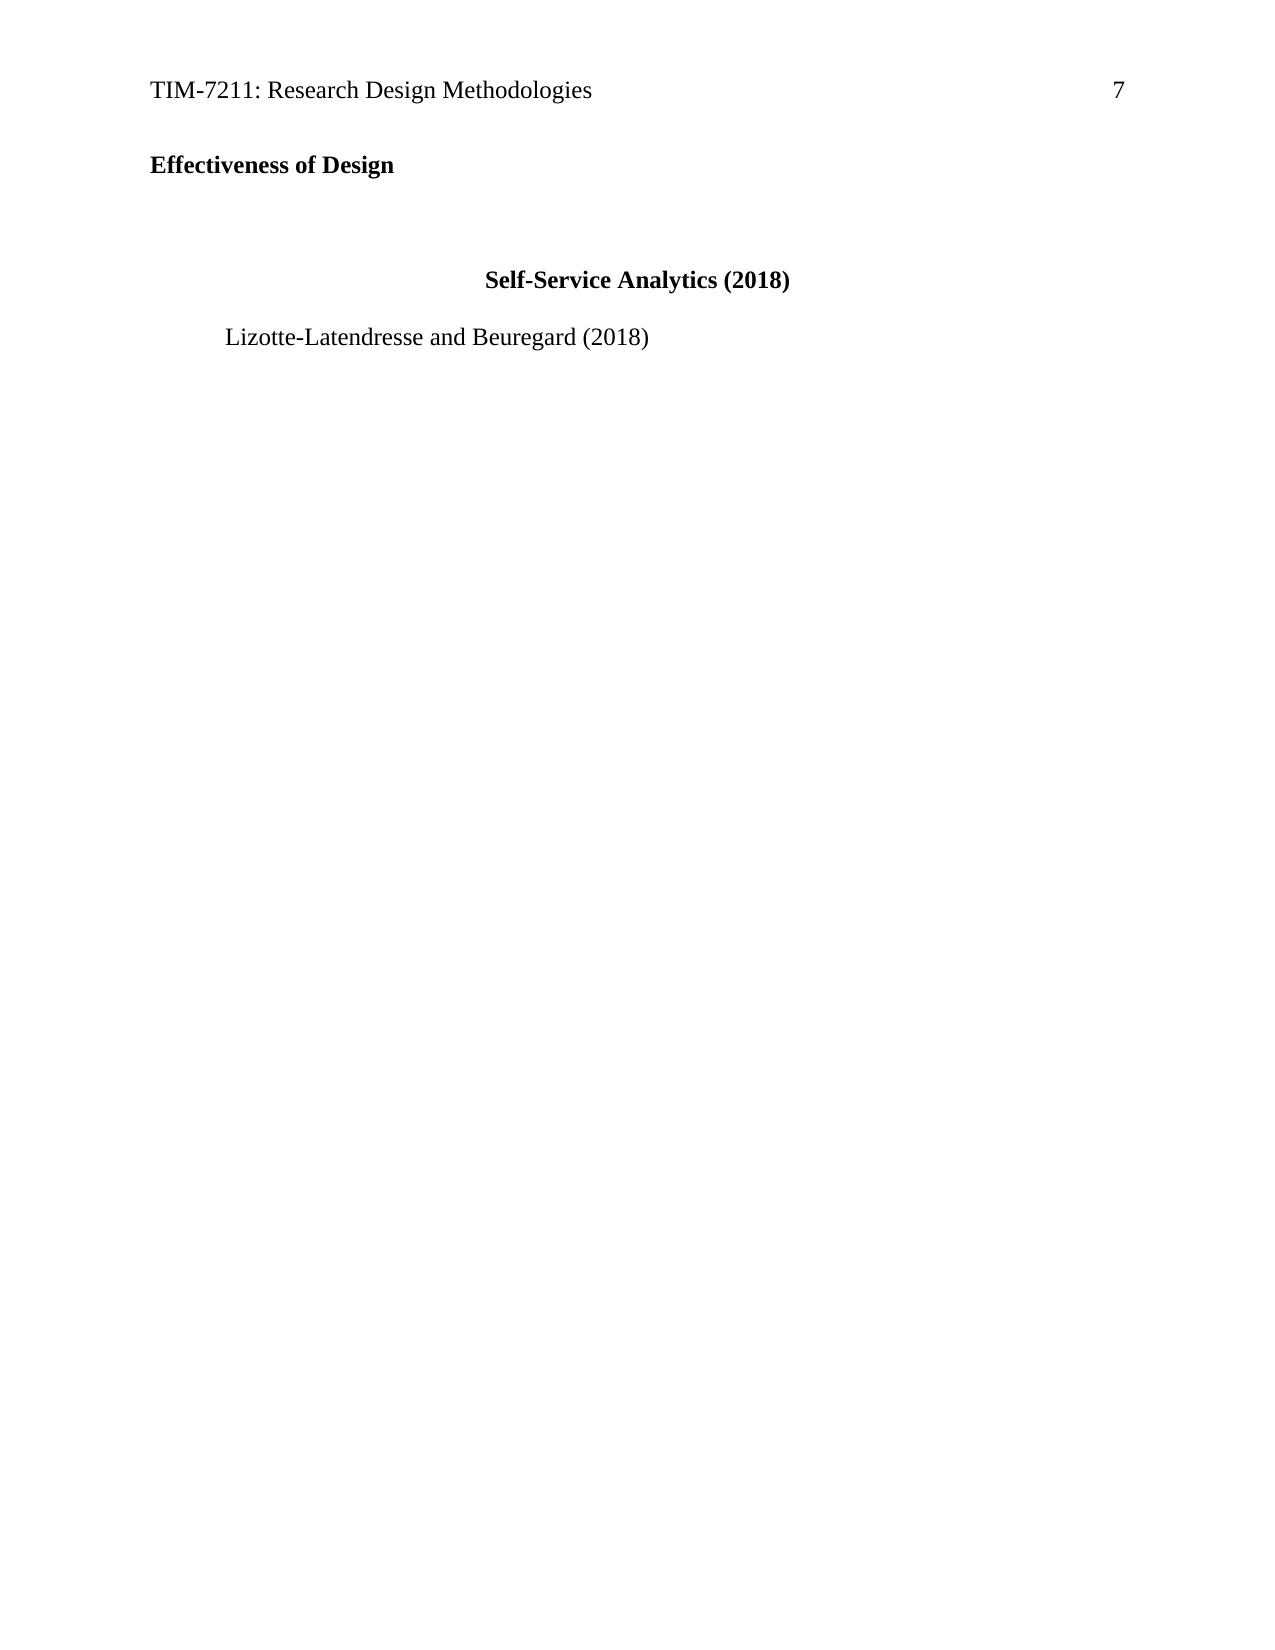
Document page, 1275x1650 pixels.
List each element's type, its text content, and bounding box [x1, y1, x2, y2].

subtitle Effectiveness of Design [150, 150, 1125, 179]
subtitle Self-Service Analytics (2018) [150, 265, 1125, 294]
text Lizotte-Latendresse and Beuregard (2018) [150, 322, 1125, 351]
